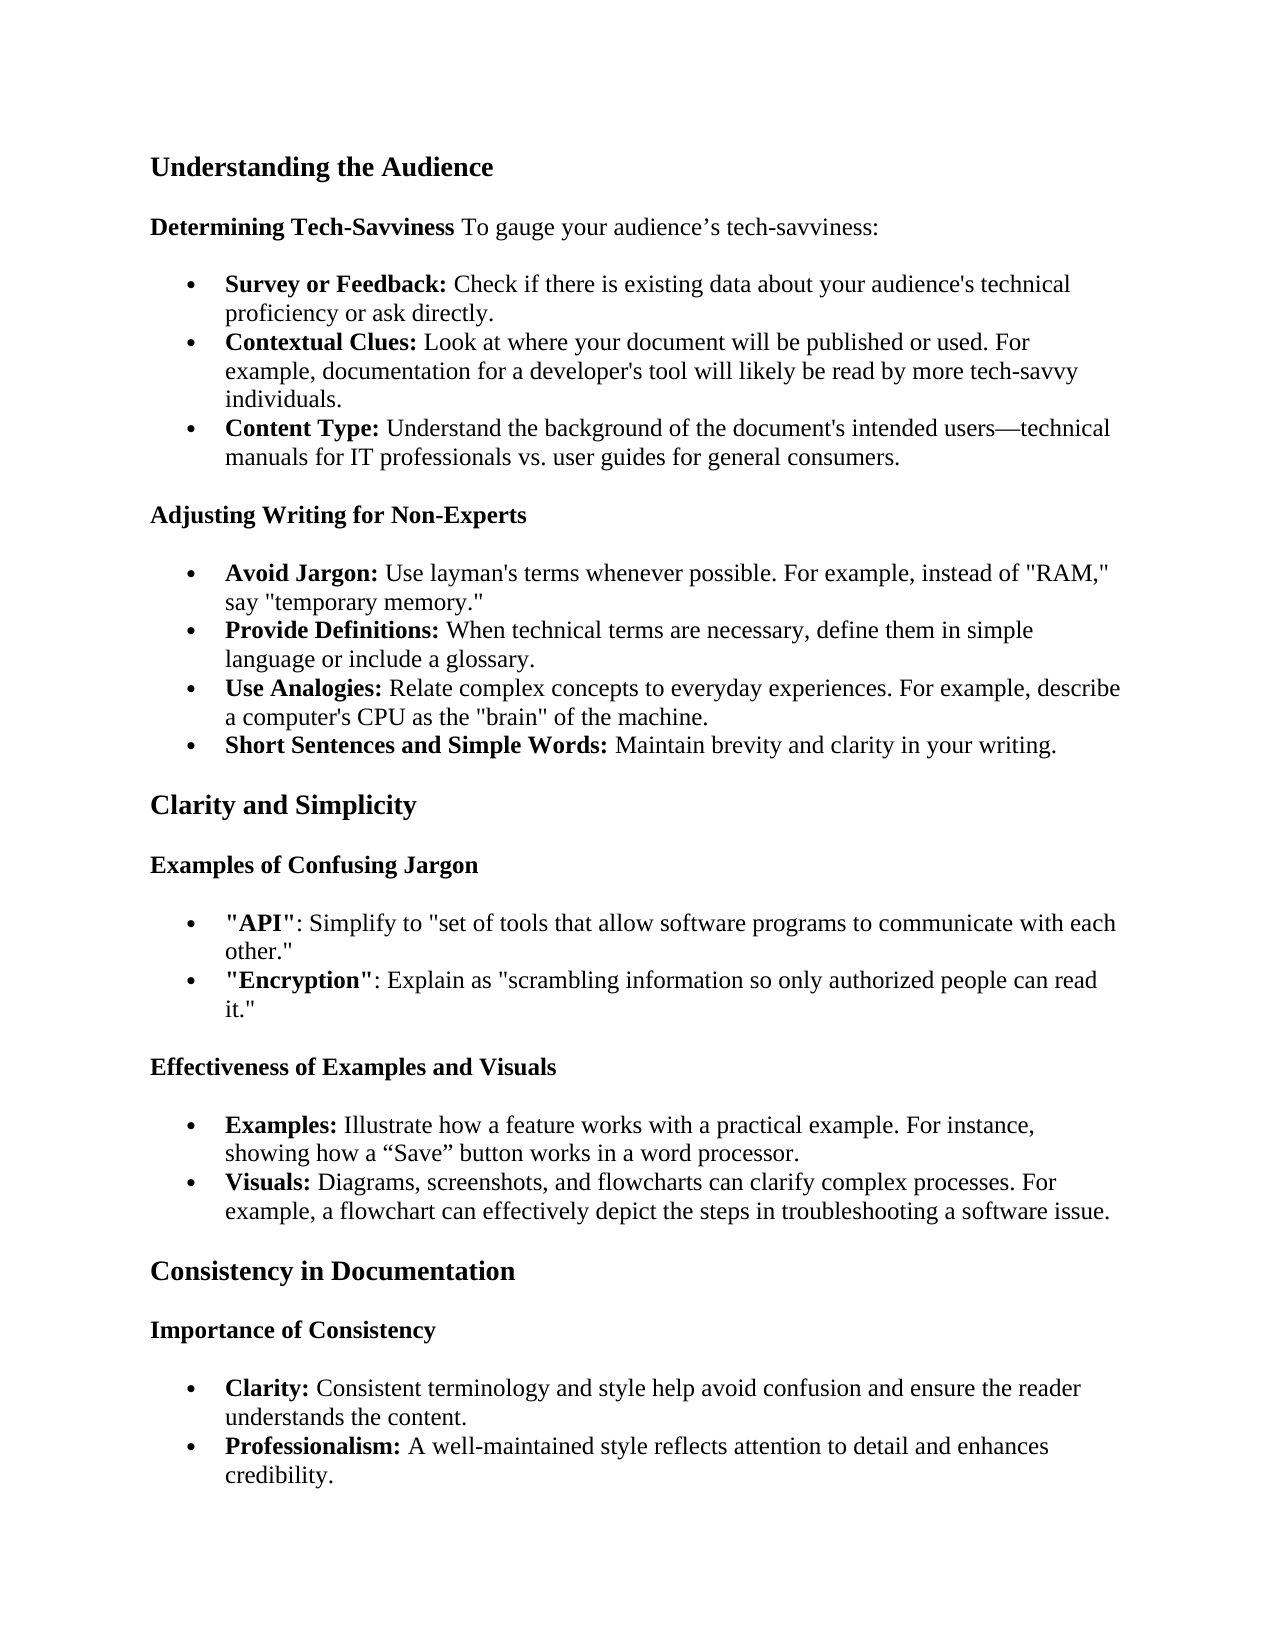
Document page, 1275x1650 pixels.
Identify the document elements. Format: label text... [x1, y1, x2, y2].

list Professionalism: A well-maintained style reflects attention to detail and enhances credibility. [187, 1431, 1125, 1488]
text Determining Tech-Savviness To gauge your audience’s tech-savviness: [150, 212, 1125, 240]
list Avoid Jargon: Use layman's terms whenever possible. For example, instead of "RAM," say "temporary memory." [187, 558, 1125, 615]
list Content Type: Understand the background of the document's intended users—technical manuals for IT professionals vs. user guides for general consumers. [187, 413, 1125, 471]
list Provide Definitions: When technical terms are necessary, define them in simple language or include a glossary. [187, 615, 1125, 673]
list Survey or Feedback: Check if there is existing data about your audience's technical proficiency or ask directly. [187, 269, 1125, 327]
list Examples: Illustrate how a feature works with a practical example. For instance, showing how a “Save” button works in a word processor. [187, 1110, 1125, 1167]
text Clarity and Simplicity [150, 788, 1125, 821]
list "API": Simplify to "set of tools that allow software programs to communicate with each other." [187, 908, 1125, 965]
text Adjusting Writing for Non-Experts [150, 500, 1125, 529]
list Visuals: Diagrams, screenshots, and flowcharts can clarify complex processes. For example, a flowchart can effectively depict the steps in troubleshooting a software issue. [187, 1167, 1125, 1225]
list "Encryption": Explain as "scrambling information so only authorized people can read it." [187, 965, 1125, 1023]
text Importance of Consistency [150, 1316, 1125, 1344]
text Understanding the Audience [150, 150, 1125, 182]
text Effectiveness of Examples and Visuals [150, 1052, 1125, 1081]
list Clarity: Consistent terminology and style help avoid confusion and ensure the reader understands the content. [187, 1373, 1125, 1431]
list Short Sentences and Simple Words: Maintain brevity and clarity in your writing. [187, 730, 1125, 759]
list Use Analogies: Relate complex concepts to everyday experiences. For example, describe a computer's CPU as the "brain" of the machine. [187, 673, 1125, 730]
text Consistency in Documentation [150, 1254, 1125, 1286]
text Examples of Confusing Jargon [150, 850, 1125, 878]
list Contextual Clues: Look at where your document will be published or used. For example, documentation for a developer's tool will likely be read by more tech-savvy individuals. [187, 327, 1125, 413]
